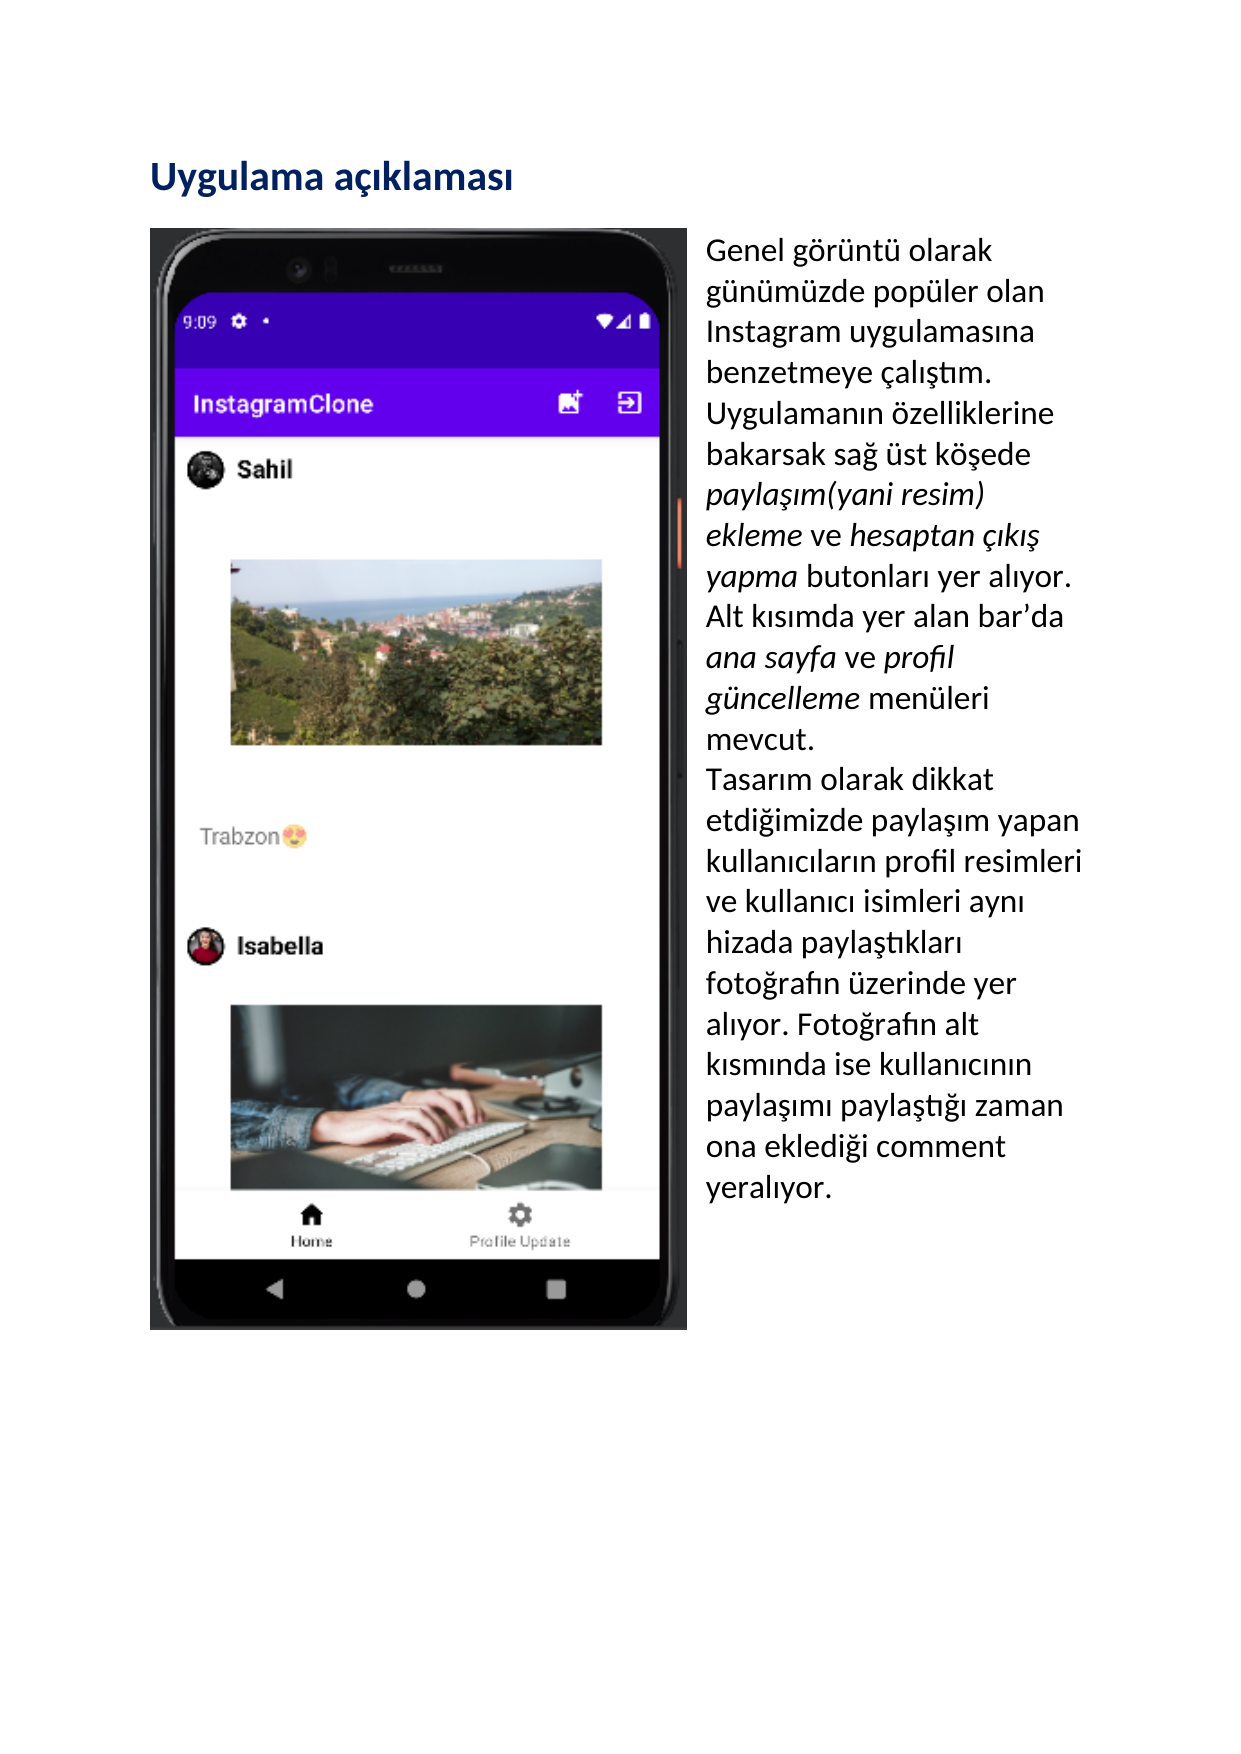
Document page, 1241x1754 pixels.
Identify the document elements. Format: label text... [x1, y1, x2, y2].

picture [150, 228, 687, 1330]
text Tasarım olarak dikkat etdiğimizde paylaşım yapan kullanıcıların profil resimleri ve kullanıcı isimleri aynı hizada paylaştıkları fotoğrafın üzerinde yer alıyor. Fotoğrafın alt kısmında ise kullanıcının paylaşımı paylaştığı zaman ona eklediği comment yeralıyor. [687, 758, 1090, 1206]
text Uygulama açıklaması [150, 150, 1090, 229]
text Uygulamanın özelliklerine bakarsak sağ üst köşede paylaşım(yani resim) ekleme ve hesaptan çıkış yapma butonları yer alıyor. Alt kısımda yer alan bar’da ana sayfa ve profil güncelleme menüleri mevcut. [687, 392, 1090, 758]
text Genel görüntü olarak günümüzde popüler olan Instagram uygulamasına benzetmeye çalıştım. [687, 229, 1090, 392]
